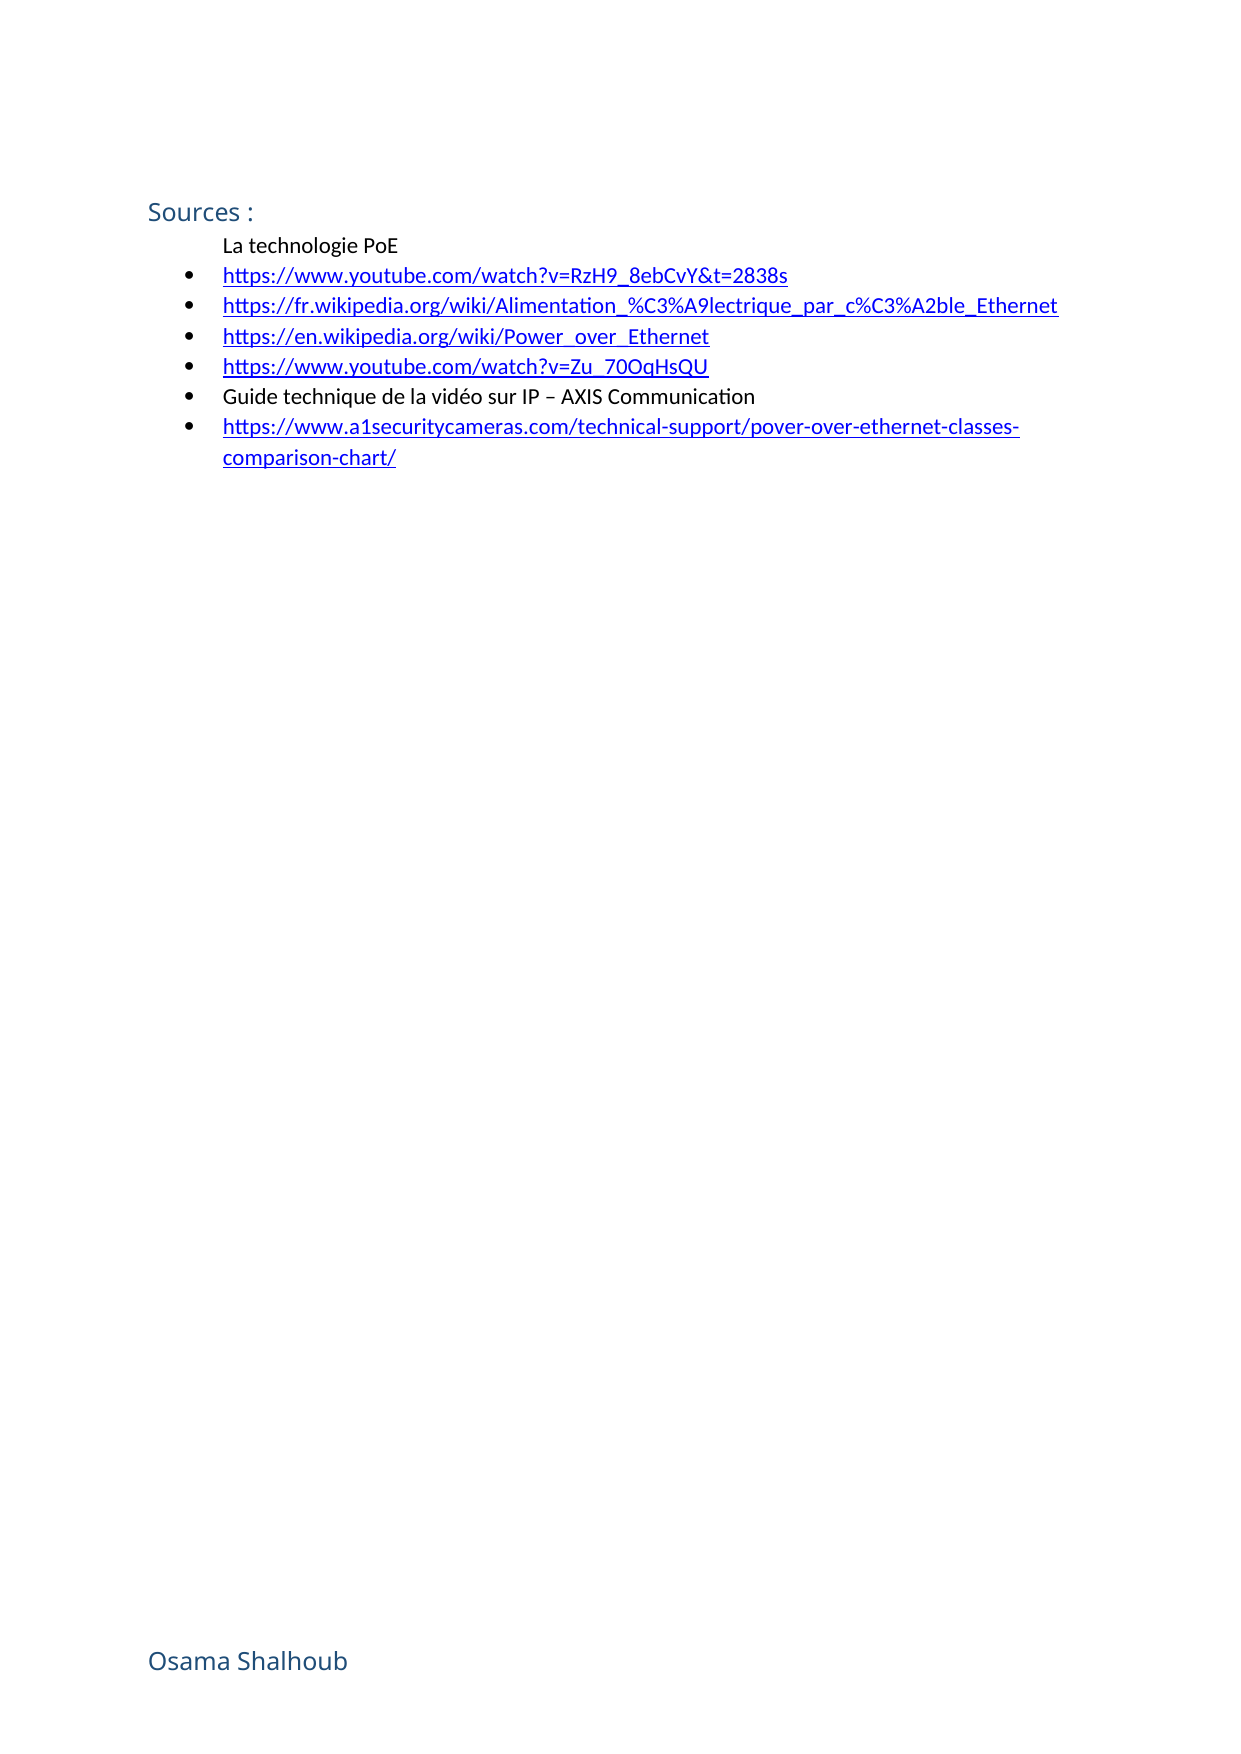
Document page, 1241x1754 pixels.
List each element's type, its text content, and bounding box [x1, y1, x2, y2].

list Guide technique de la vidéo sur IP – AXIS Communication [185, 382, 1093, 410]
list https://www.youtube.com/watch?v=RzH9_8ebCvY&t=2838s [185, 261, 1093, 289]
list La technologie PoE [223, 231, 1093, 259]
list https://www.a1securitycameras.com/technical-support/pover-over-ethernet-classes-comparison-chart/ [185, 412, 1093, 471]
list https://en.wikipedia.org/wiki/Power_over_Ethernet [185, 322, 1093, 350]
list https://www.youtube.com/watch?v=Zu_70OqHsQU [185, 352, 1093, 380]
list https://fr.wikipedia.org/wiki/Alimentation_%C3%A9lectrique_par_c%C3%A2ble_Ethernet [185, 292, 1093, 320]
subtitle Sources : [148, 194, 1093, 228]
